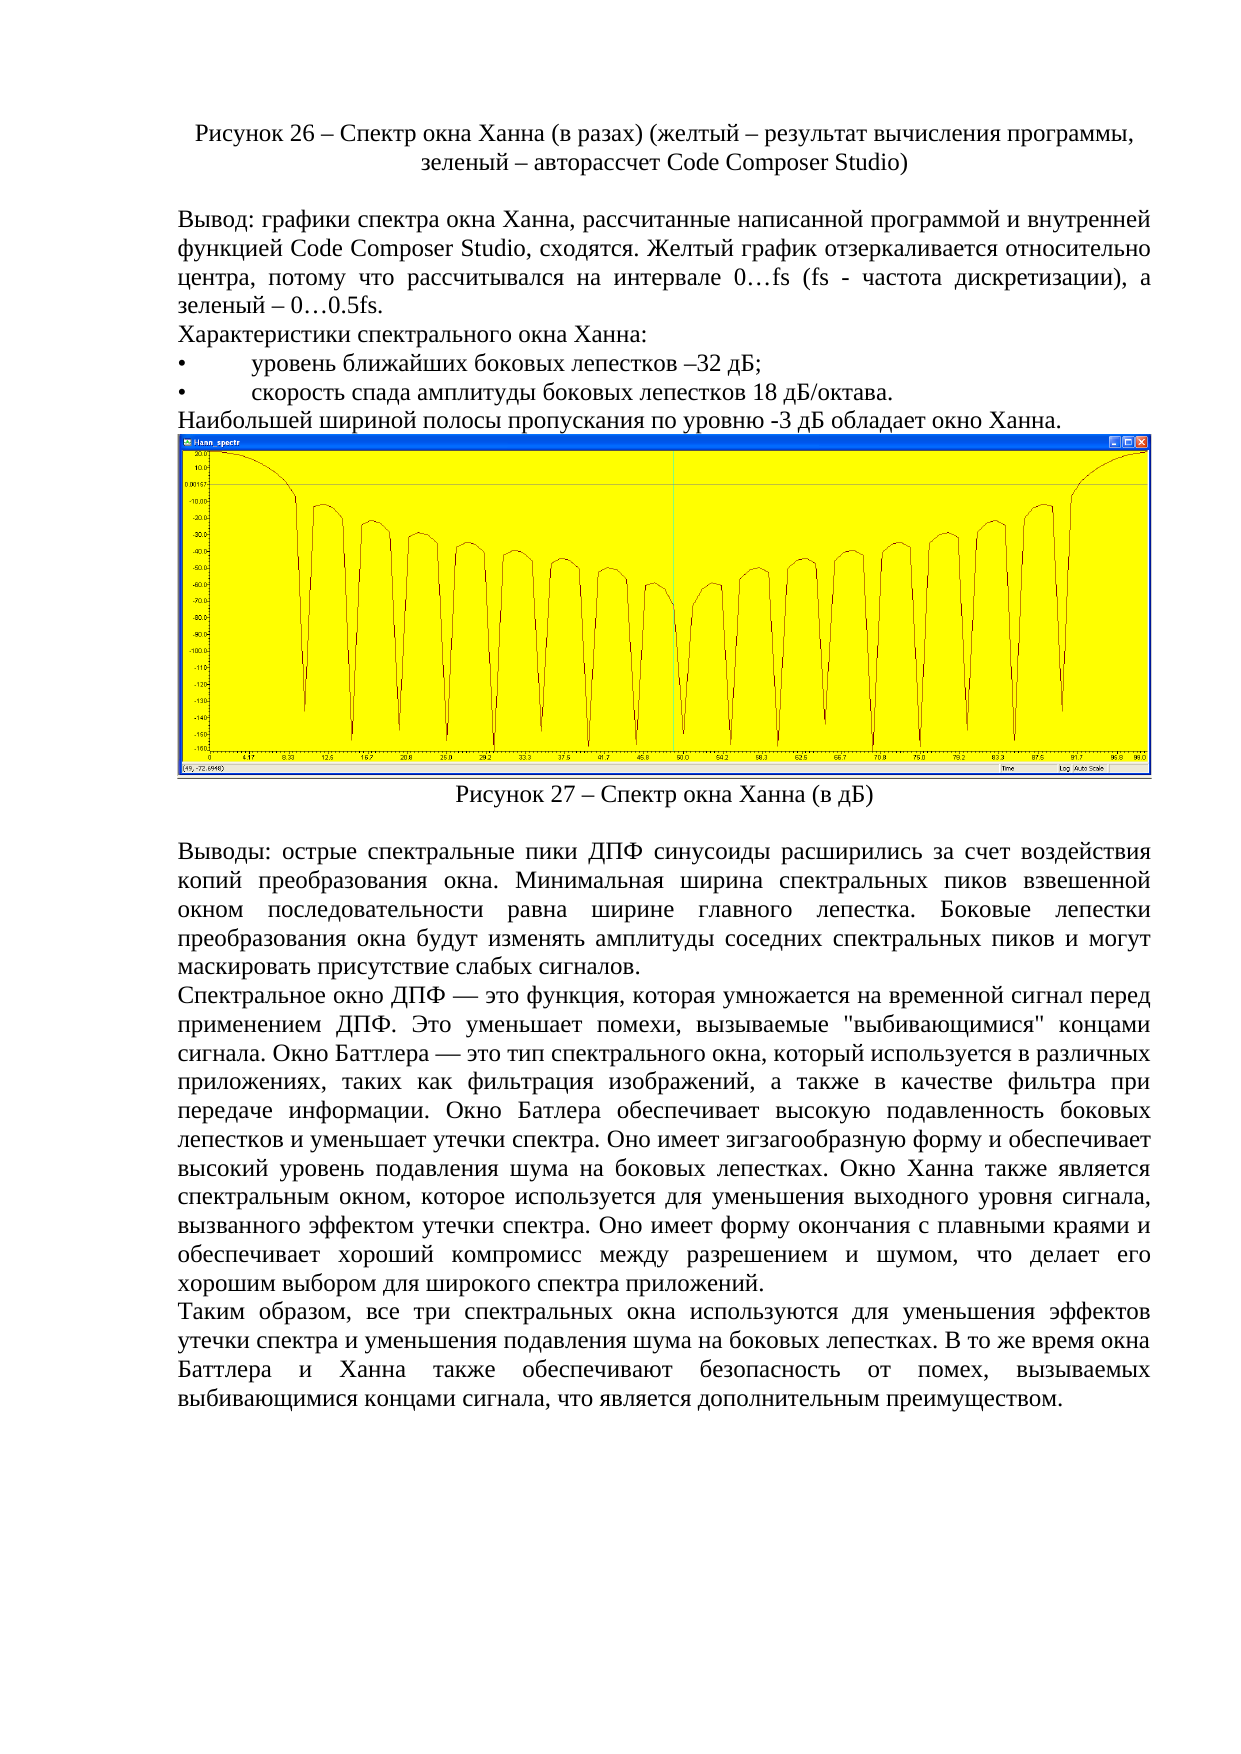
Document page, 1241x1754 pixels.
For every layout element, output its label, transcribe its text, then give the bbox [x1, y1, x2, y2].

text Таким образом, все три спектральных окна используются для уменьшения эффектов утечки спектра и уменьшения подавления шума на боковых лепестках. В то же время окна Баттлера и Ханна также обеспечивают безопасность от помех, вызываемых выбивающимися концами сигнала, что является дополнительным преимуществом. [177, 1296, 1152, 1411]
text Вывод: графики спектра окна Ханна, рассчитанные написанной программой и внутренней функцией Code Composer Studio, сходятся. Желтый график отзеркаливается относительно центра, потому что рассчитывался на интервале 0…fs (fs - частота дискретизации), а зеленый – 0…0.5fs. [177, 204, 1152, 319]
text Выводы: острые спектральные пики ДПФ синусоиды расширились за счет воздействия копий преобразования окна. Минимальная ширина спектральных пиков взвешенной окном последовательности равна ширине главного лепестка. Боковые лепестки преобразования окна будут изменять амплитуды соседних спектральных пиков и могут маскировать присутствие слабых сигналов. [177, 836, 1152, 980]
text Наибольшей шириной полосы пропускания по уровню -3 дБ обладает окно Ханна. [177, 406, 1152, 434]
text Рисунок 26 – Спектр окна Ханна (в разах) (желтый – результат вычисления программы, зеленый – авторассчет Code Composer Studio) [177, 118, 1152, 176]
text Спектральное окно ДПФ — это функция, которая умножается на временной сигнал перед применением ДПФ. Это уменьшает помехи, вызываемые "выбивающимися" концами сигнала. Окно Баттлера — это тип спектрального окна, который используется в различных приложениях, таких как фильтрация изображений, а также в качестве фильтра при передаче информации. Окно Батлера обеспечивает высокую подавленность боковых лепестков и уменьшает утечки спектра. Оно имеет зигзагообразную форму и обеспечивает высокий уровень подавления шума на боковых лепестках. Окно Ханна также является спектральным окном, которое используется для уменьшения выходного уровня сигнала, вызванного эффектом утечки спектра. Оно имеет форму окончания с плавными краями и обеспечивает хороший компромисс между разрешением и шумом, что делает его хорошим выбором для широкого спектра приложений. [177, 980, 1152, 1296]
text • скорость спада амплитуды боковых лепестков 18 дБ/октава. [177, 377, 1152, 406]
picture [177, 434, 1152, 779]
text Рисунок 27 – Спектр окна Ханна (в дБ) [177, 779, 1152, 808]
text Характеристики спектрального окна Ханна: [177, 319, 1152, 348]
text • уровень ближайших боковых лепестков –32 дБ; [177, 348, 1152, 377]
